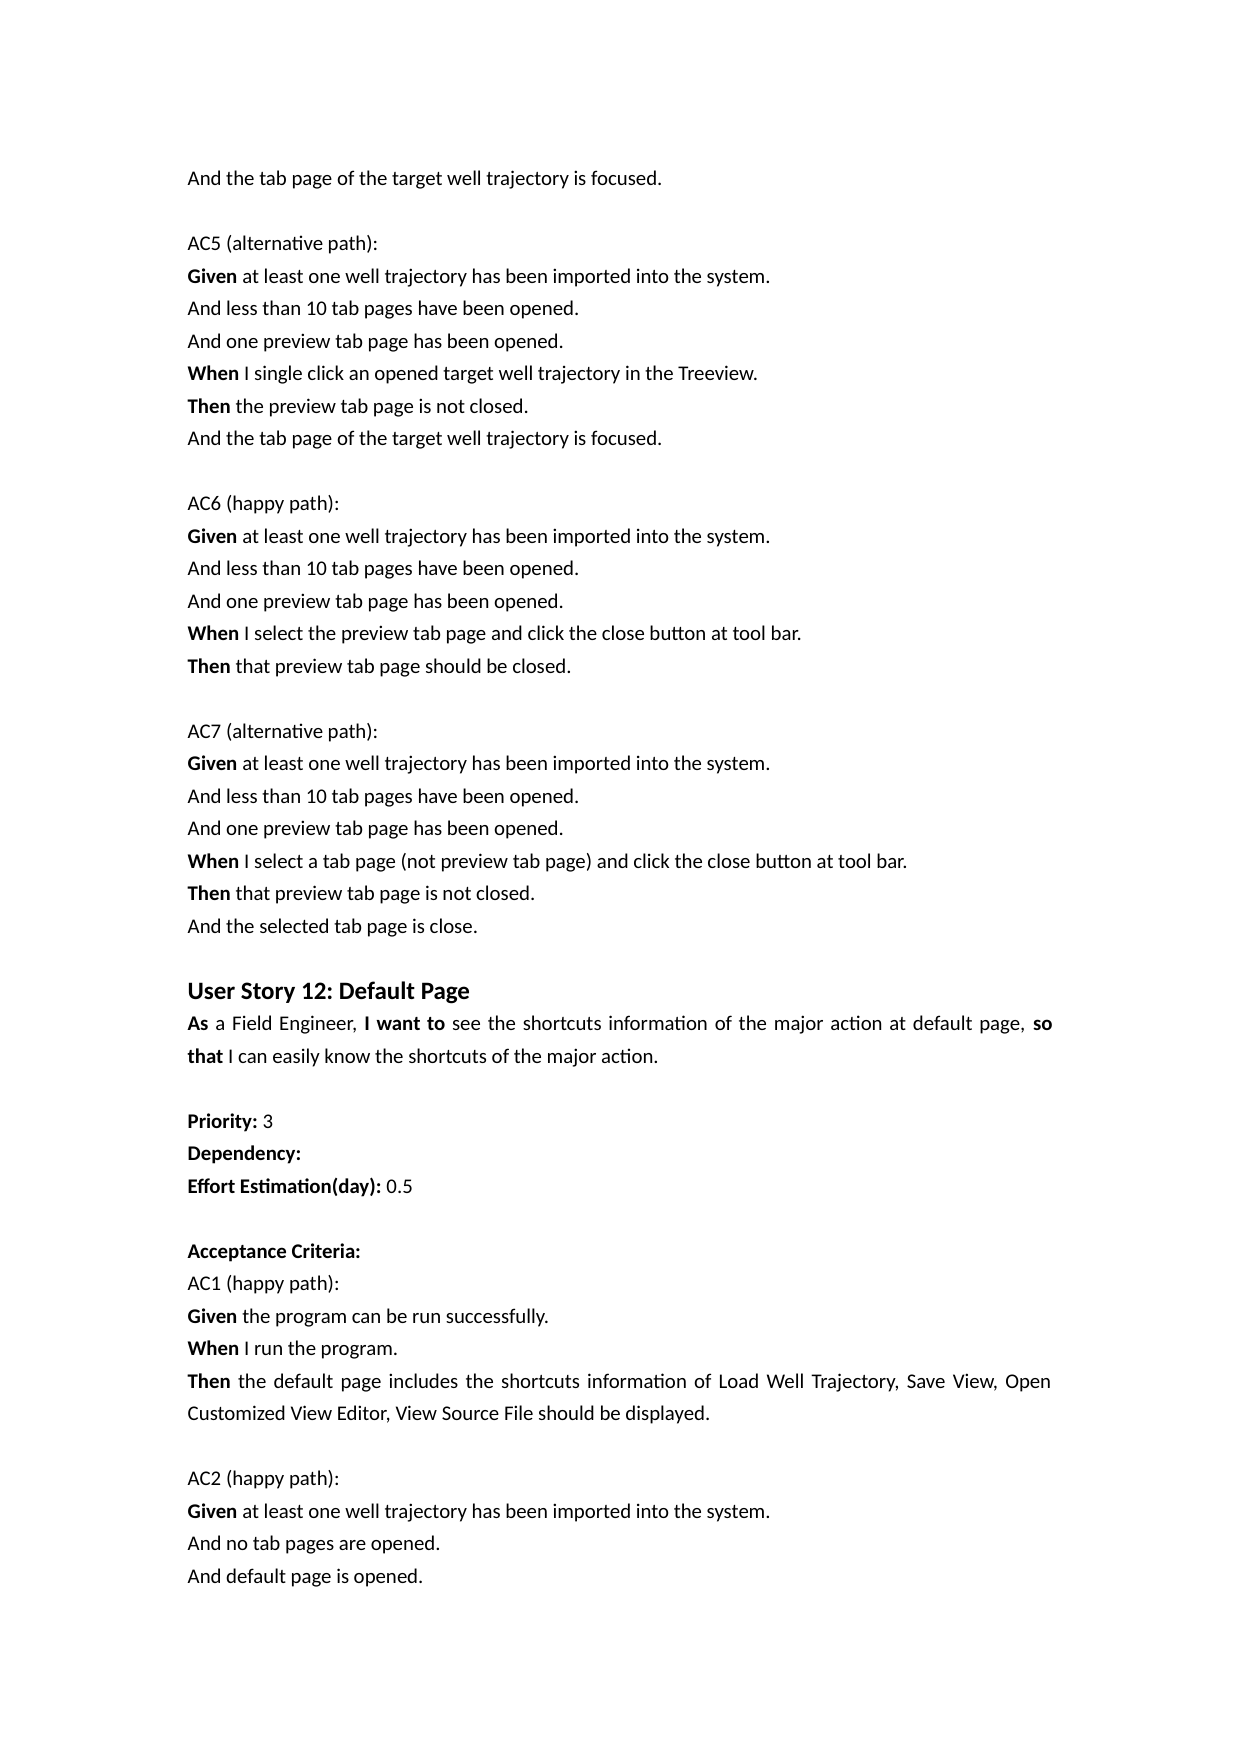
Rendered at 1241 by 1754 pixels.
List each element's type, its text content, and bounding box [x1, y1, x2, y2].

text Acceptance Criteria: [187, 1234, 1053, 1267]
text When I select the preview tab page and click the close button at tool bar. [187, 617, 1053, 649]
text Given at least one well trajectory has been imported into the system. [187, 747, 1053, 779]
text Given the program can be run successfully. [187, 1299, 1053, 1332]
text AC2 (happy path): [187, 1462, 1053, 1494]
text AC5 (alternative path): [187, 227, 1053, 259]
text AC6 (happy path): [187, 487, 1053, 519]
text Then that preview tab page should be closed. [187, 649, 1053, 682]
text And less than 10 tab pages have been opened. [187, 292, 1053, 324]
text And no tab pages are opened. [187, 1527, 1053, 1559]
text AC1 (happy path): [187, 1267, 1053, 1299]
text When I select a tab page (not preview tab page) and click the close button at tool bar. [187, 844, 1053, 877]
text Priority: 3 [187, 1104, 1053, 1137]
text And one preview tab page has been opened. [187, 584, 1053, 617]
text And one preview tab page has been opened. [187, 324, 1053, 357]
text Dependency: [187, 1137, 1053, 1169]
text Effort Estimation(day): 0.5 [187, 1169, 1053, 1202]
text And the tab page of the target well trajectory is focused. [187, 422, 1053, 454]
text When I run the program. [187, 1332, 1053, 1364]
text And the selected tab page is close. [187, 909, 1053, 942]
text AC7 (alternative path): [187, 714, 1053, 747]
text User Story 12: Default Page [187, 974, 1053, 1007]
text And the tab page of the target well trajectory is focused. [187, 162, 1053, 194]
text Given at least one well trajectory has been imported into the system. [187, 519, 1053, 552]
text Given at least one well trajectory has been imported into the system. [187, 259, 1053, 292]
text As a Field Engineer, I want to see the shortcuts information of the major action at default page, so that I can easily know the shortcuts of the major action. [187, 1007, 1053, 1072]
text And less than 10 tab pages have been opened. [187, 779, 1053, 812]
text When I single click an opened target well trajectory in the Treeview. [187, 357, 1053, 389]
text Then the preview tab page is not closed. [187, 389, 1053, 422]
text And default page is opened. [187, 1559, 1053, 1592]
text And one preview tab page has been opened. [187, 812, 1053, 844]
text Given at least one well trajectory has been imported into the system. [187, 1494, 1053, 1527]
text Then that preview tab page is not closed. [187, 877, 1053, 909]
text And less than 10 tab pages have been opened. [187, 552, 1053, 584]
